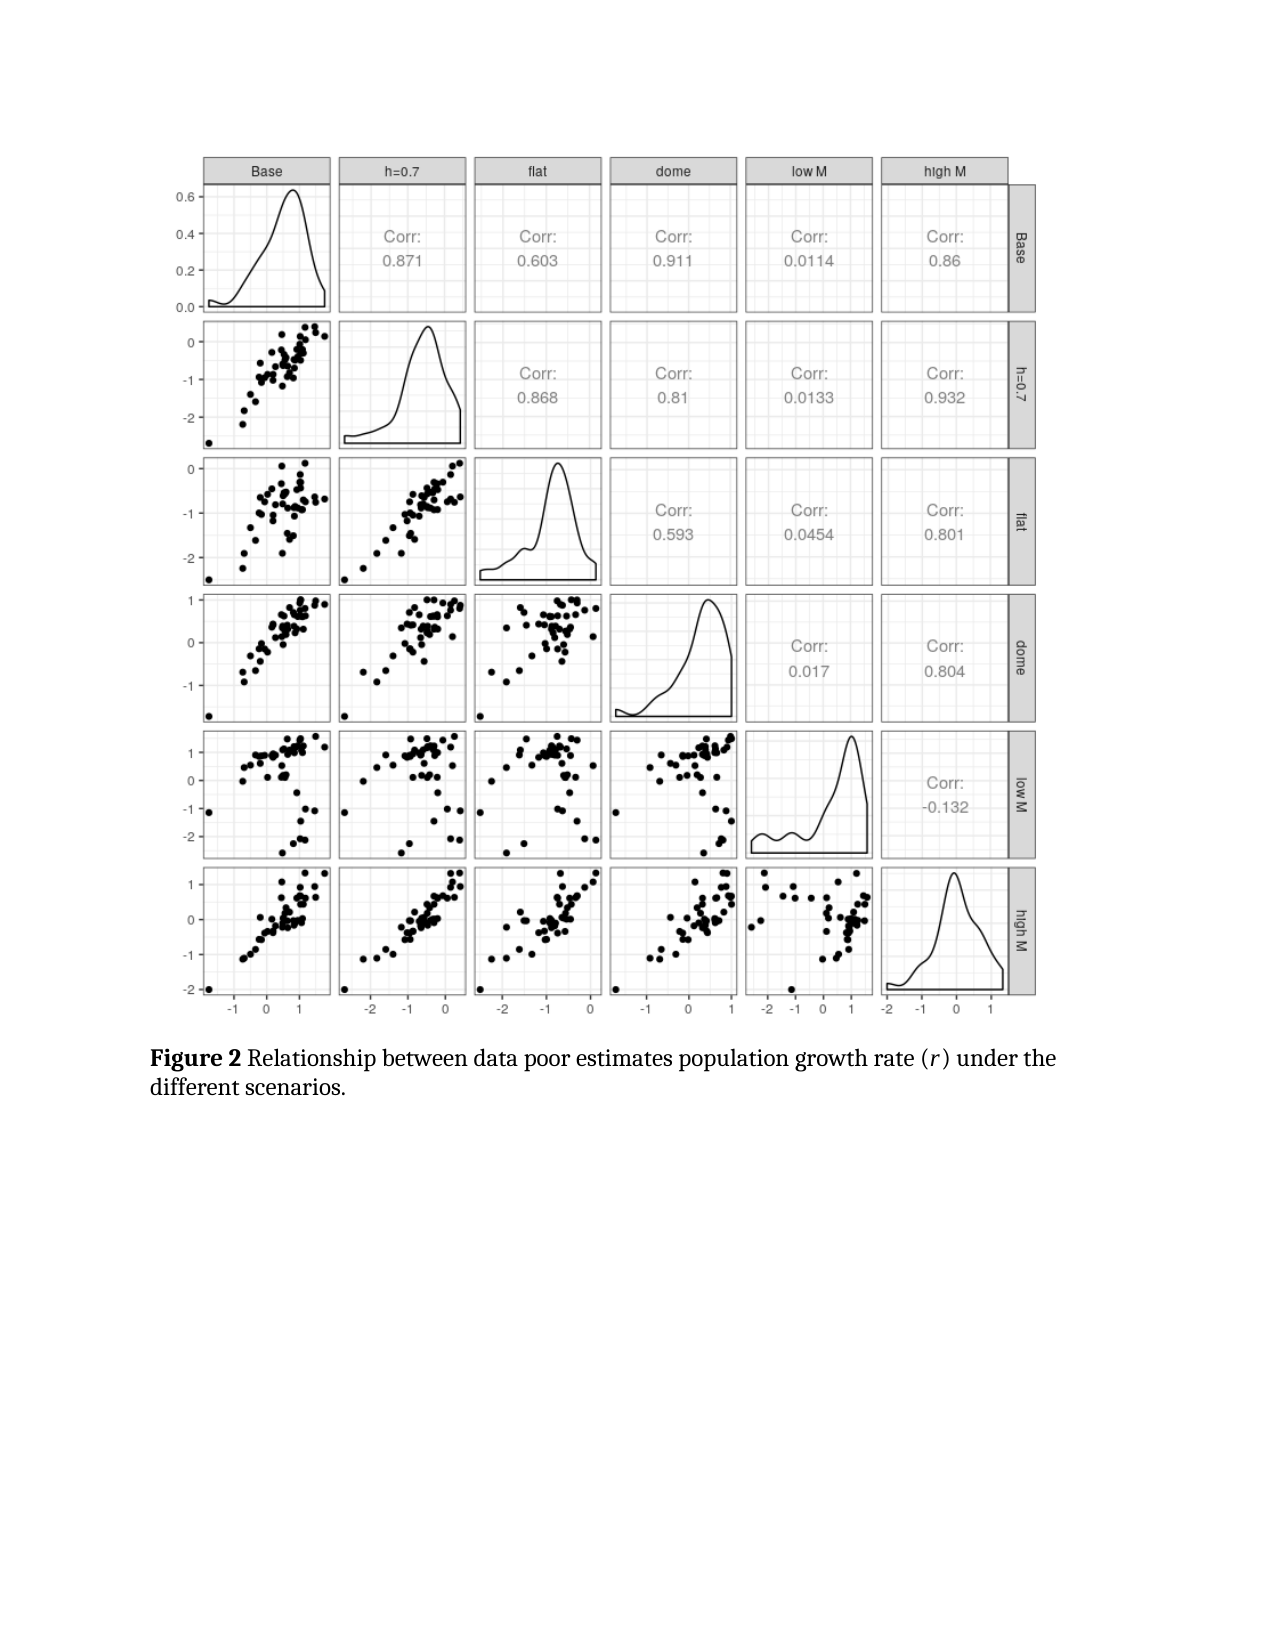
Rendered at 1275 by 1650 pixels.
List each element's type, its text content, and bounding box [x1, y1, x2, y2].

picture [168, 150, 1044, 1025]
text Figure 2 Relationship between data poor estimates population growth rate () under the different scenarios. [150, 1044, 1125, 1101]
